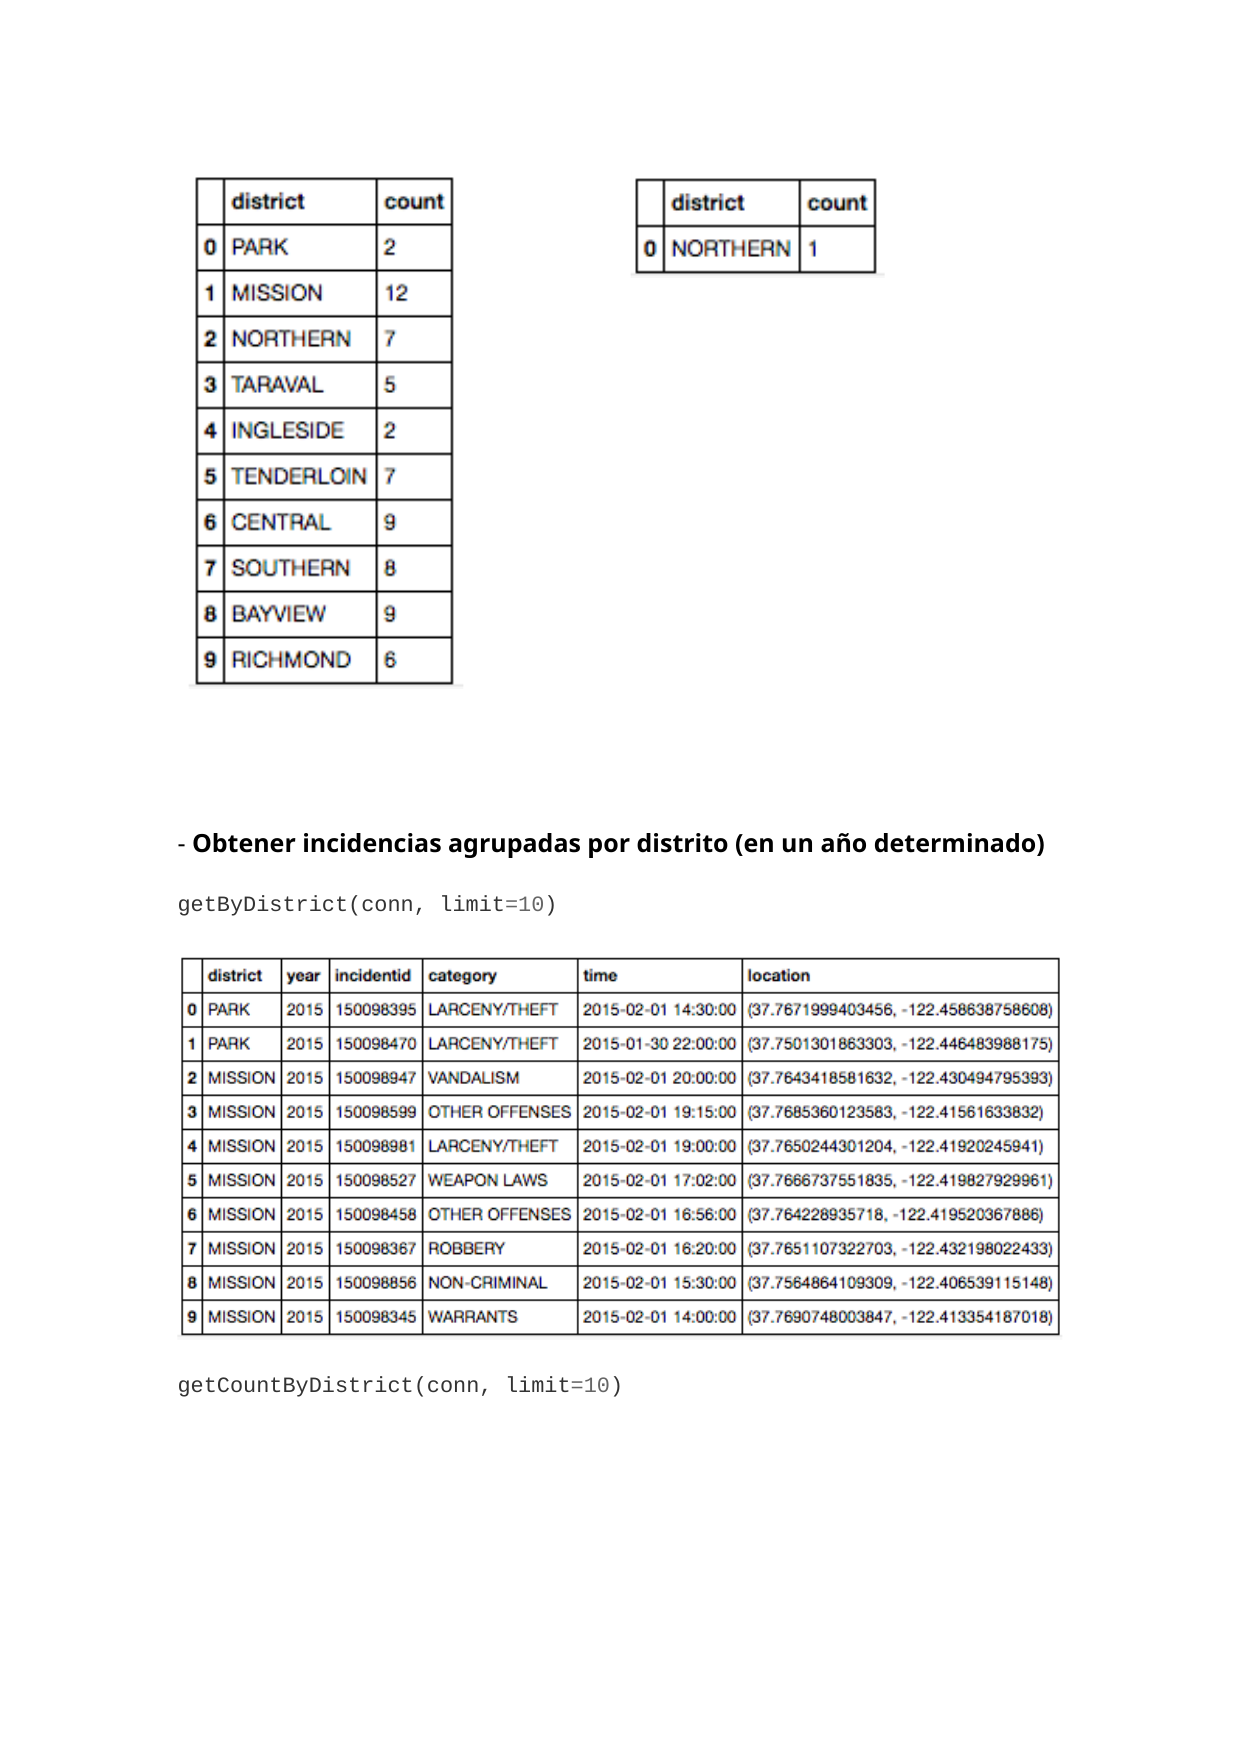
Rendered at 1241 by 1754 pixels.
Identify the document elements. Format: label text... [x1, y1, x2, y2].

text getByDistrict(conn, limit=10) [177, 893, 1063, 918]
picture [177, 952, 1063, 1340]
picture [630, 171, 885, 278]
table_header getCountByDistrict(conn, year=[2014], limit=10) [619, 148, 1061, 689]
picture [188, 172, 464, 689]
text getCountByDistrict(conn, limit=10) [177, 1374, 1063, 1399]
text - Obtener incidencias agrupadas por distrito (en un año determinado) [177, 825, 1063, 859]
table_header getCountByDistrict(conn, limit=10) [177, 148, 619, 689]
